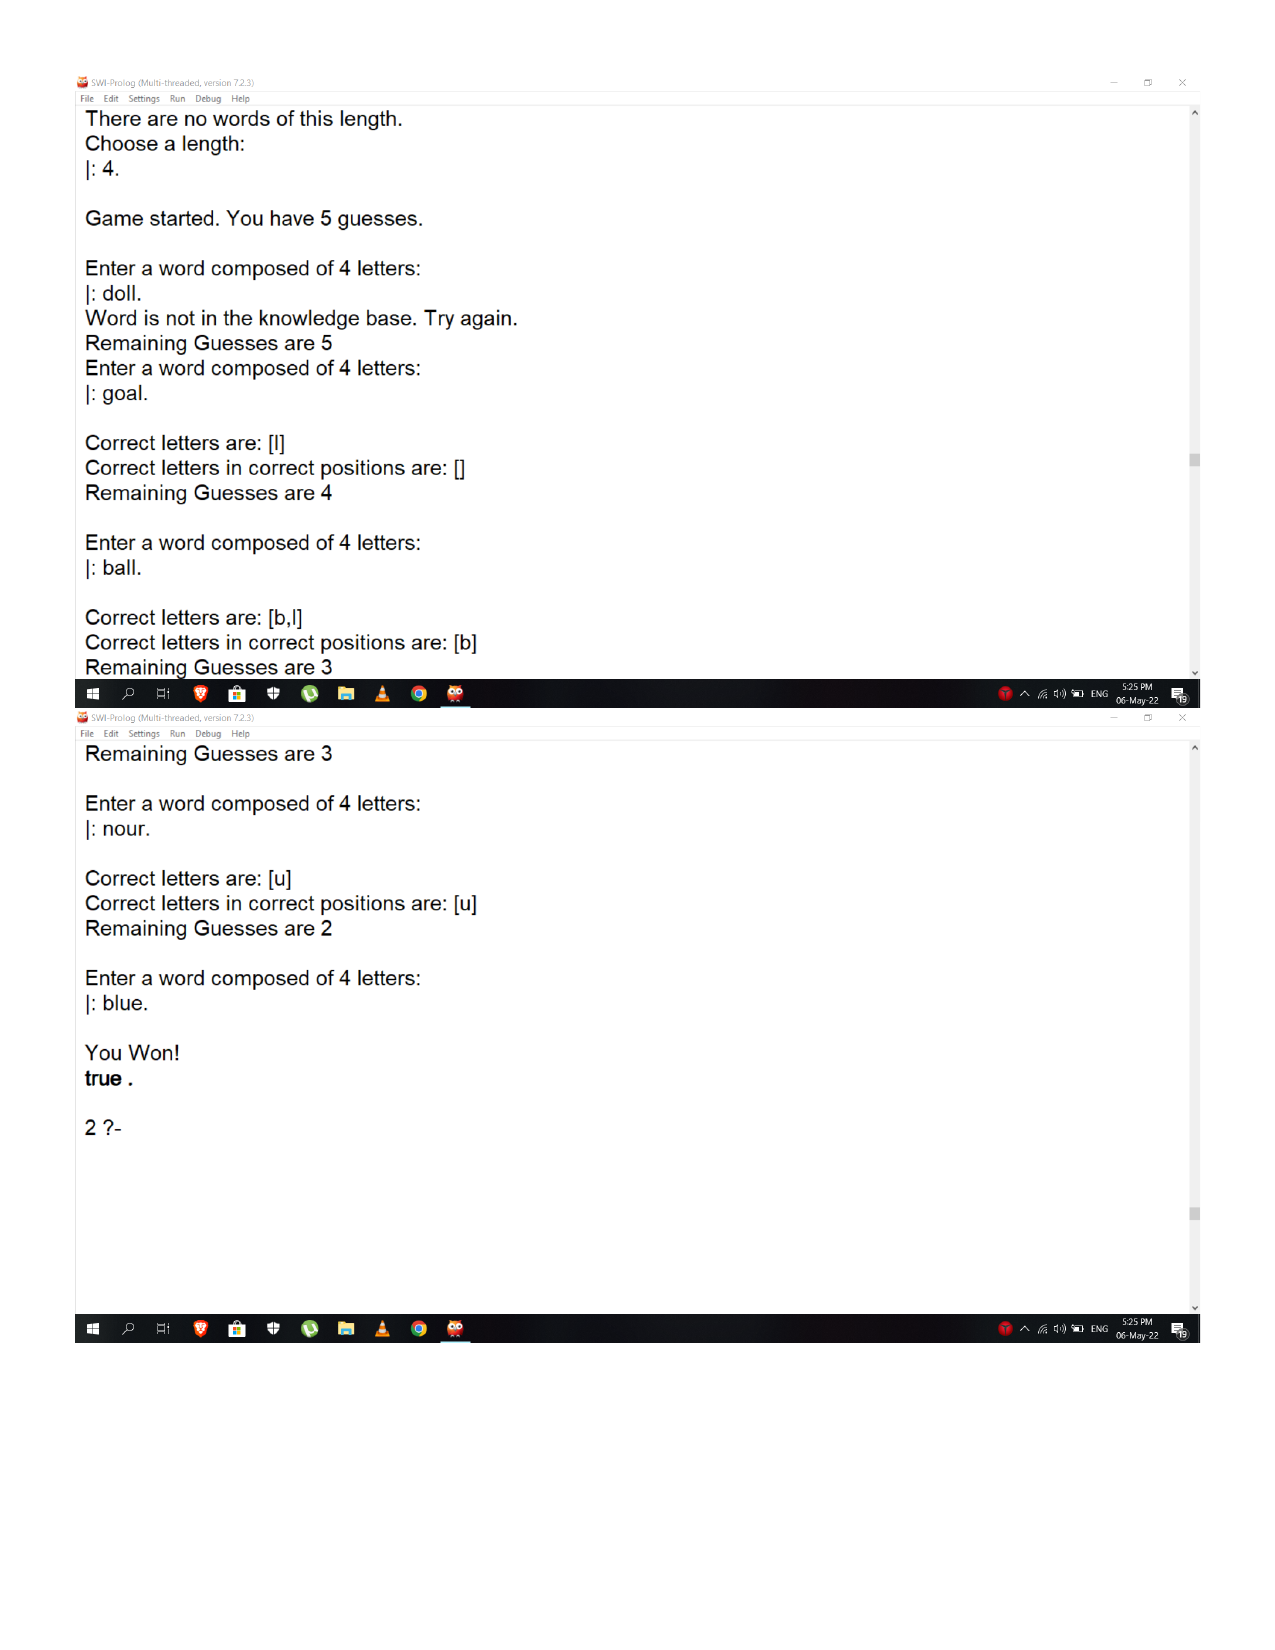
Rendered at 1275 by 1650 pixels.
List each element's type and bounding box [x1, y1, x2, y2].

picture [75, 75, 1200, 708]
picture [75, 710, 1200, 1343]
